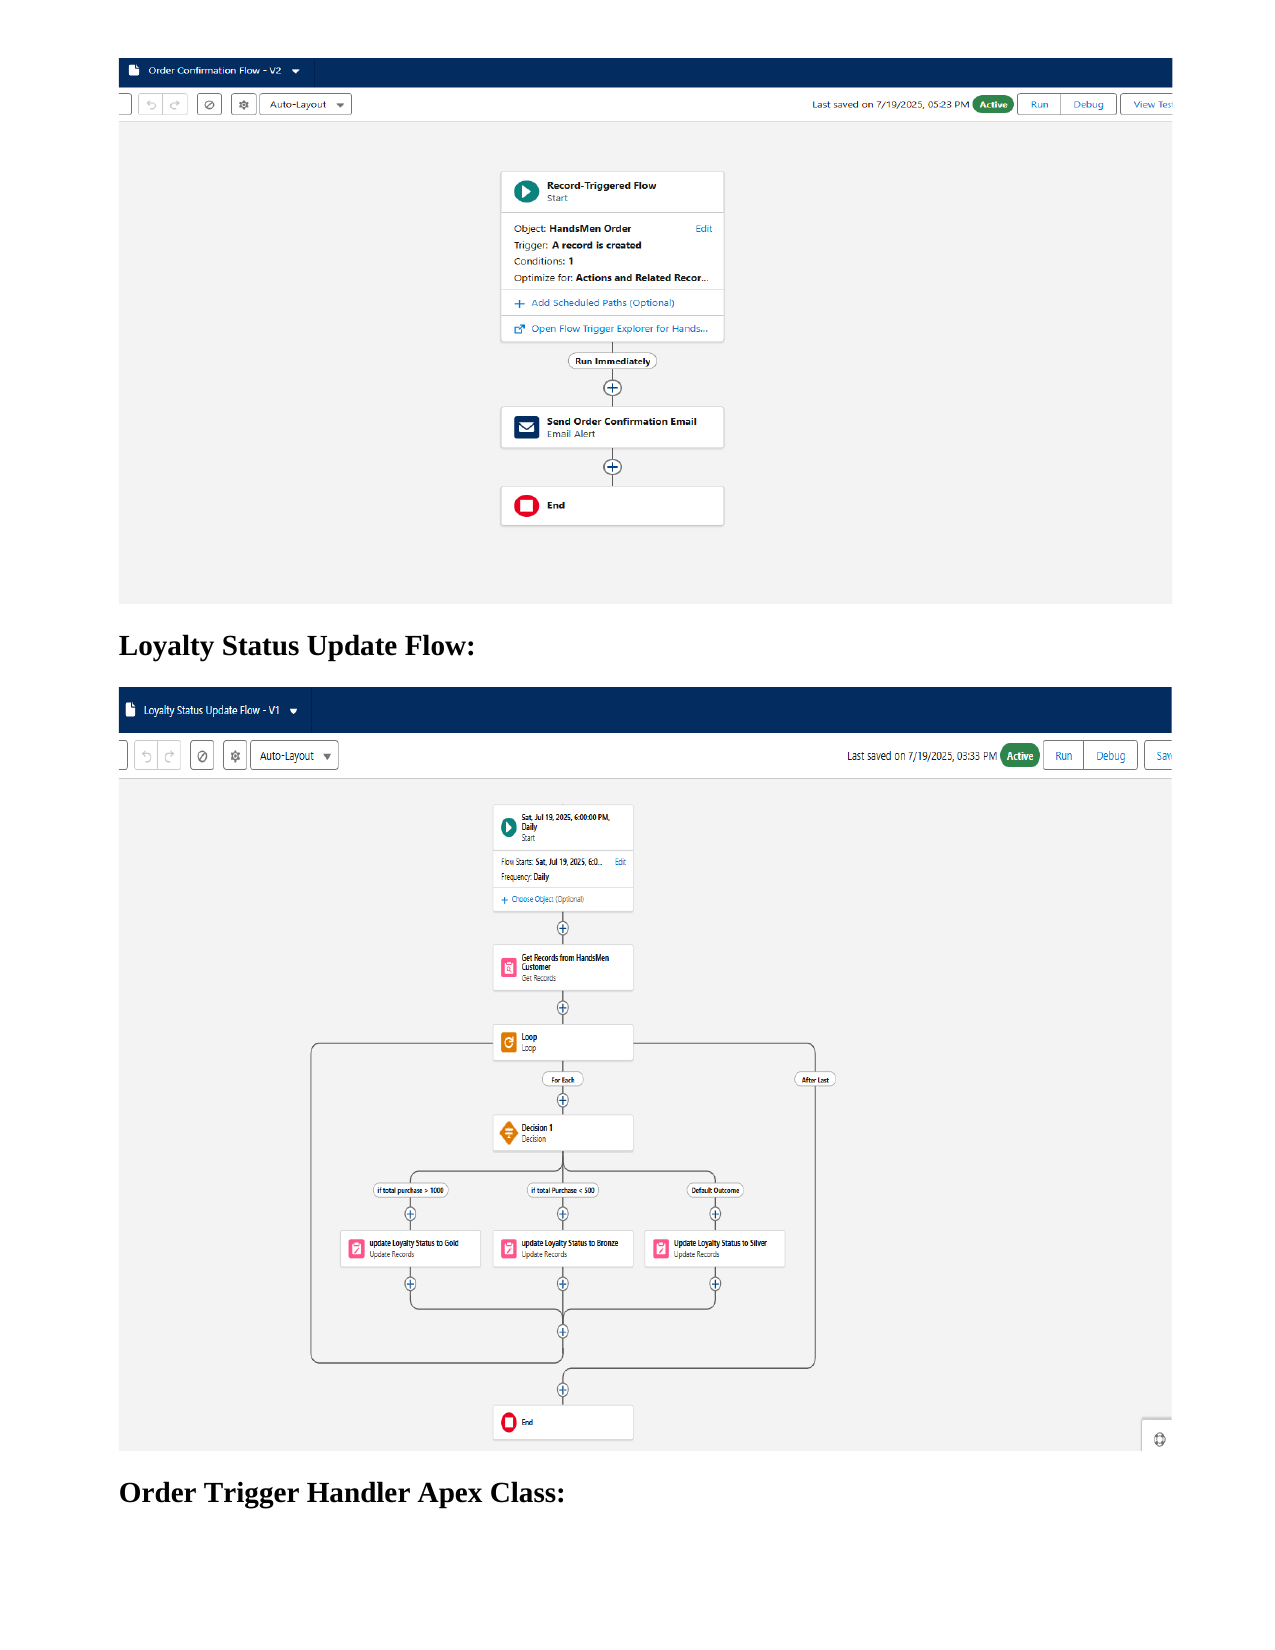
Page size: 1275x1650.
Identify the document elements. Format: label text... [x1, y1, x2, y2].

text Order Trigger Handler Apex Class: [119, 1476, 1173, 1509]
picture [118, 687, 1172, 1451]
picture [118, 58, 1173, 604]
text Loyalty Status Update Flow: [119, 628, 1173, 661]
